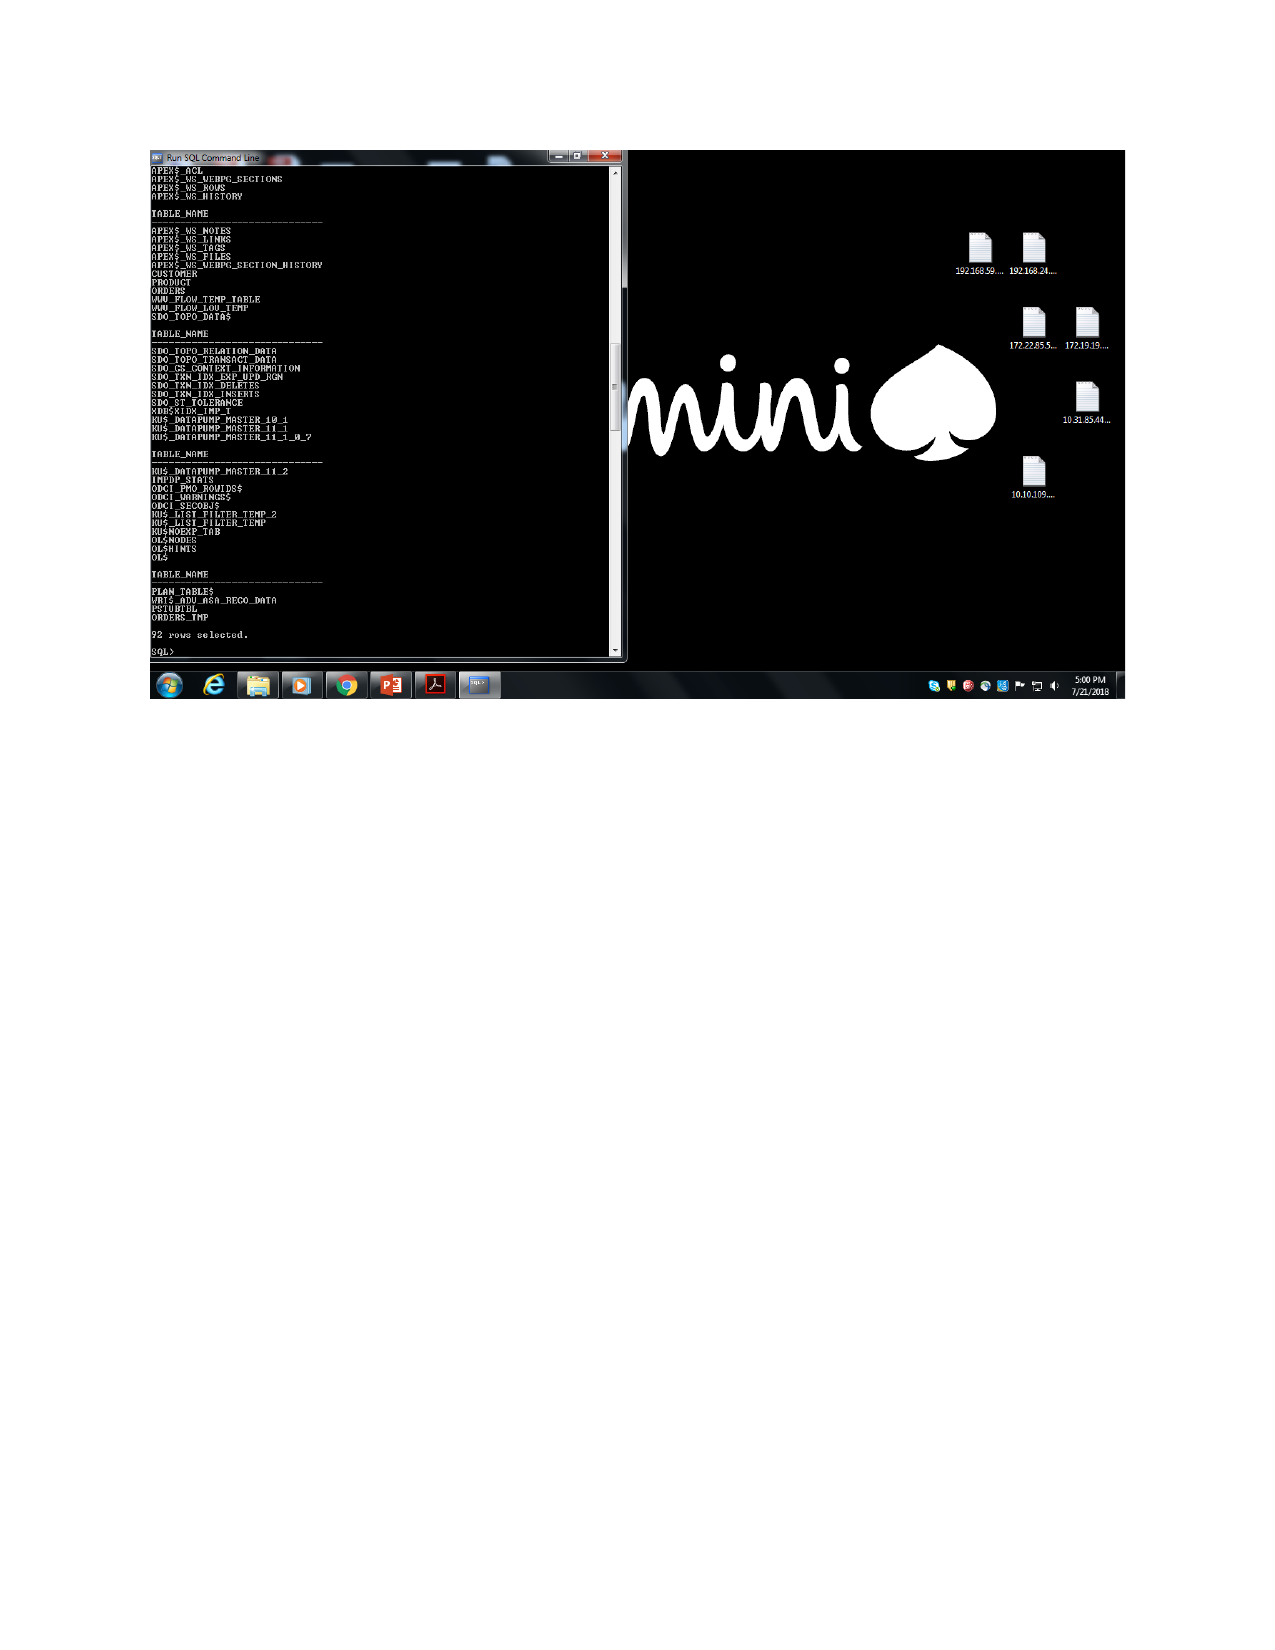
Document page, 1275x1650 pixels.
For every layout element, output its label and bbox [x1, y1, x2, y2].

picture [150, 150, 1125, 699]
